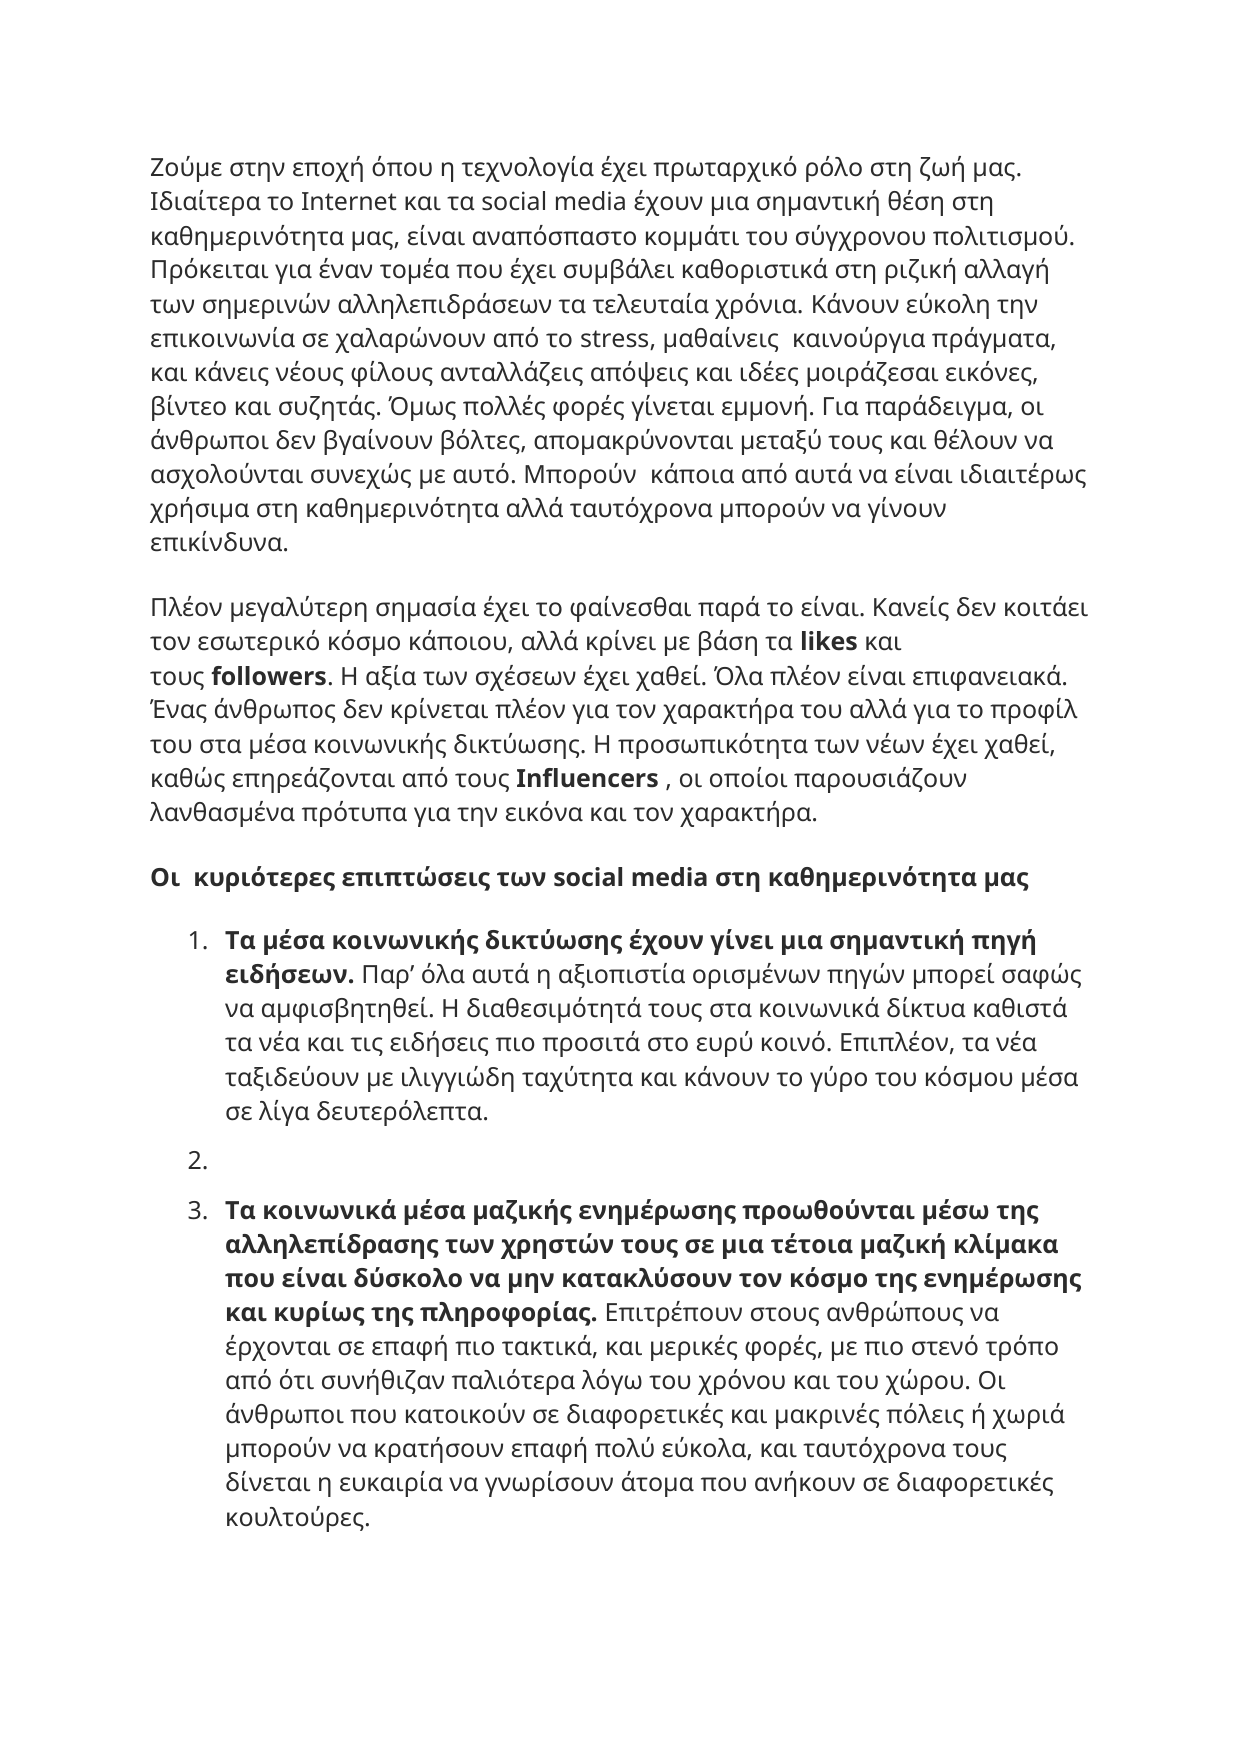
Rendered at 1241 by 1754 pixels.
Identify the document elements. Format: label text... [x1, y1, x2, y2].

list Τα κοινωνικά μέσα μαζικής ενημέρωσης προωθούνται μέσω της αλληλεπίδρασης των χρηστών τους σε μια τέτοια μαζική κλίμακα που είναι δύσκολο να μην κατακλύσουν τον κόσμο της ενημέρωσης και κυρίως της πληροφορίας. Επιτρέπουν στους ανθρώπους να έρχονται σε επαφή πιο τακτικά, και μερικές φορές, με πιο στενό τρόπο από ότι συνήθιζαν παλιότερα λόγω του χρόνου και του χώρου. Οι άνθρωποι που κατοικούν σε διαφορετικές και μακρινές πόλεις ή χωριά μπορούν να κρατήσουν επαφή πολύ εύκολα, και ταυτόχρονα τους δίνεται η ευκαιρία να γνωρίσουν άτομα που ανήκουν σε διαφορετικές κουλτούρες. [187, 1193, 1090, 1533]
subtitle Οι κυριότερες επιπτώσεις των social media στη καθημερινότητα μας [150, 860, 1090, 894]
text Πλέον μεγαλύτερη σημασία έχει το φαίνεσθαι παρά το είναι. Κανείς δεν κοιτάει τον εσωτερικό κόσμο κάποιου, αλλά κρίνει με βάση τα likes και τους followers. Η αξία των σχέσεων έχει χαθεί. Όλα πλέον είναι επιφανειακά. Ένας άνθρωπος δεν κρίνεται πλέον για τον χαρακτήρα του αλλά για το προφίλ του στα μέσα κοινωνικής δικτύωσης. Η προσωπικότητα των νέων έχει χαθεί, καθώς επηρεάζονται από τους Influencers , οι οποίοι παρουσιάζουν λανθασμένα πρότυπα για την εικόνα και τον χαρακτήρα. [150, 590, 1090, 828]
text Ζούμε στην εποχή όπου η τεχνολογία έχει πρωταρχικό ρόλο στη ζωή μας. Ιδιαίτερα το Internet και τα social media έχουν μια σημαντική θέση στη καθημερινότητα μας, είναι αναπόσπαστο κομμάτι του σύγχρονου πολιτισμού. Πρόκειται για έναν τομέα που έχει συμβάλει καθοριστικά στη ριζική αλλαγή των σημερινών αλληλεπιδράσεων τα τελευταία χρόνια. Κάνουν εύκολη την επικοινωνία σε χαλαρώνουν από το stress, μαθαίνεις καινούργια πράγματα, και κάνεις νέους φίλους ανταλλάζεις απόψεις και ιδέες μοιράζεσαι εικόνες, βίντεο και συζητάς. Όμως πολλές φορές γίνεται εμμονή. Για παράδειγμα, οι άνθρωποι δεν βγαίνουν βόλτες, απομακρύνονται μεταξύ τους και θέλουν να ασχολούνται συνεχώς με αυτό. Μπορούν κάποια από αυτά να είναι ιδιαιτέρως χρήσιμα στη καθημερινότητα αλλά ταυτόχρονα μπορούν να γίνουν επικίνδυνα. [150, 150, 1090, 559]
list Τα μέσα κοινωνικής δικτύωσης έχουν γίνει μια σημαντική πηγή ειδήσεων. Παρ’ όλα αυτά η αξιοπιστία ορισμένων πηγών μπορεί σαφώς να αμφισβητηθεί. Η διαθεσιμότητά τους στα κοινωνικά δίκτυα καθιστά τα νέα και τις ειδήσεις πιο προσιτά στο ευρύ κοινό. Επιπλέον, τα νέα ταξιδεύουν με ιλιγγιώδη ταχύτητα και κάνουν το γύρο του κόσμου μέσα σε λίγα δευτερόλεπτα. [187, 923, 1090, 1127]
